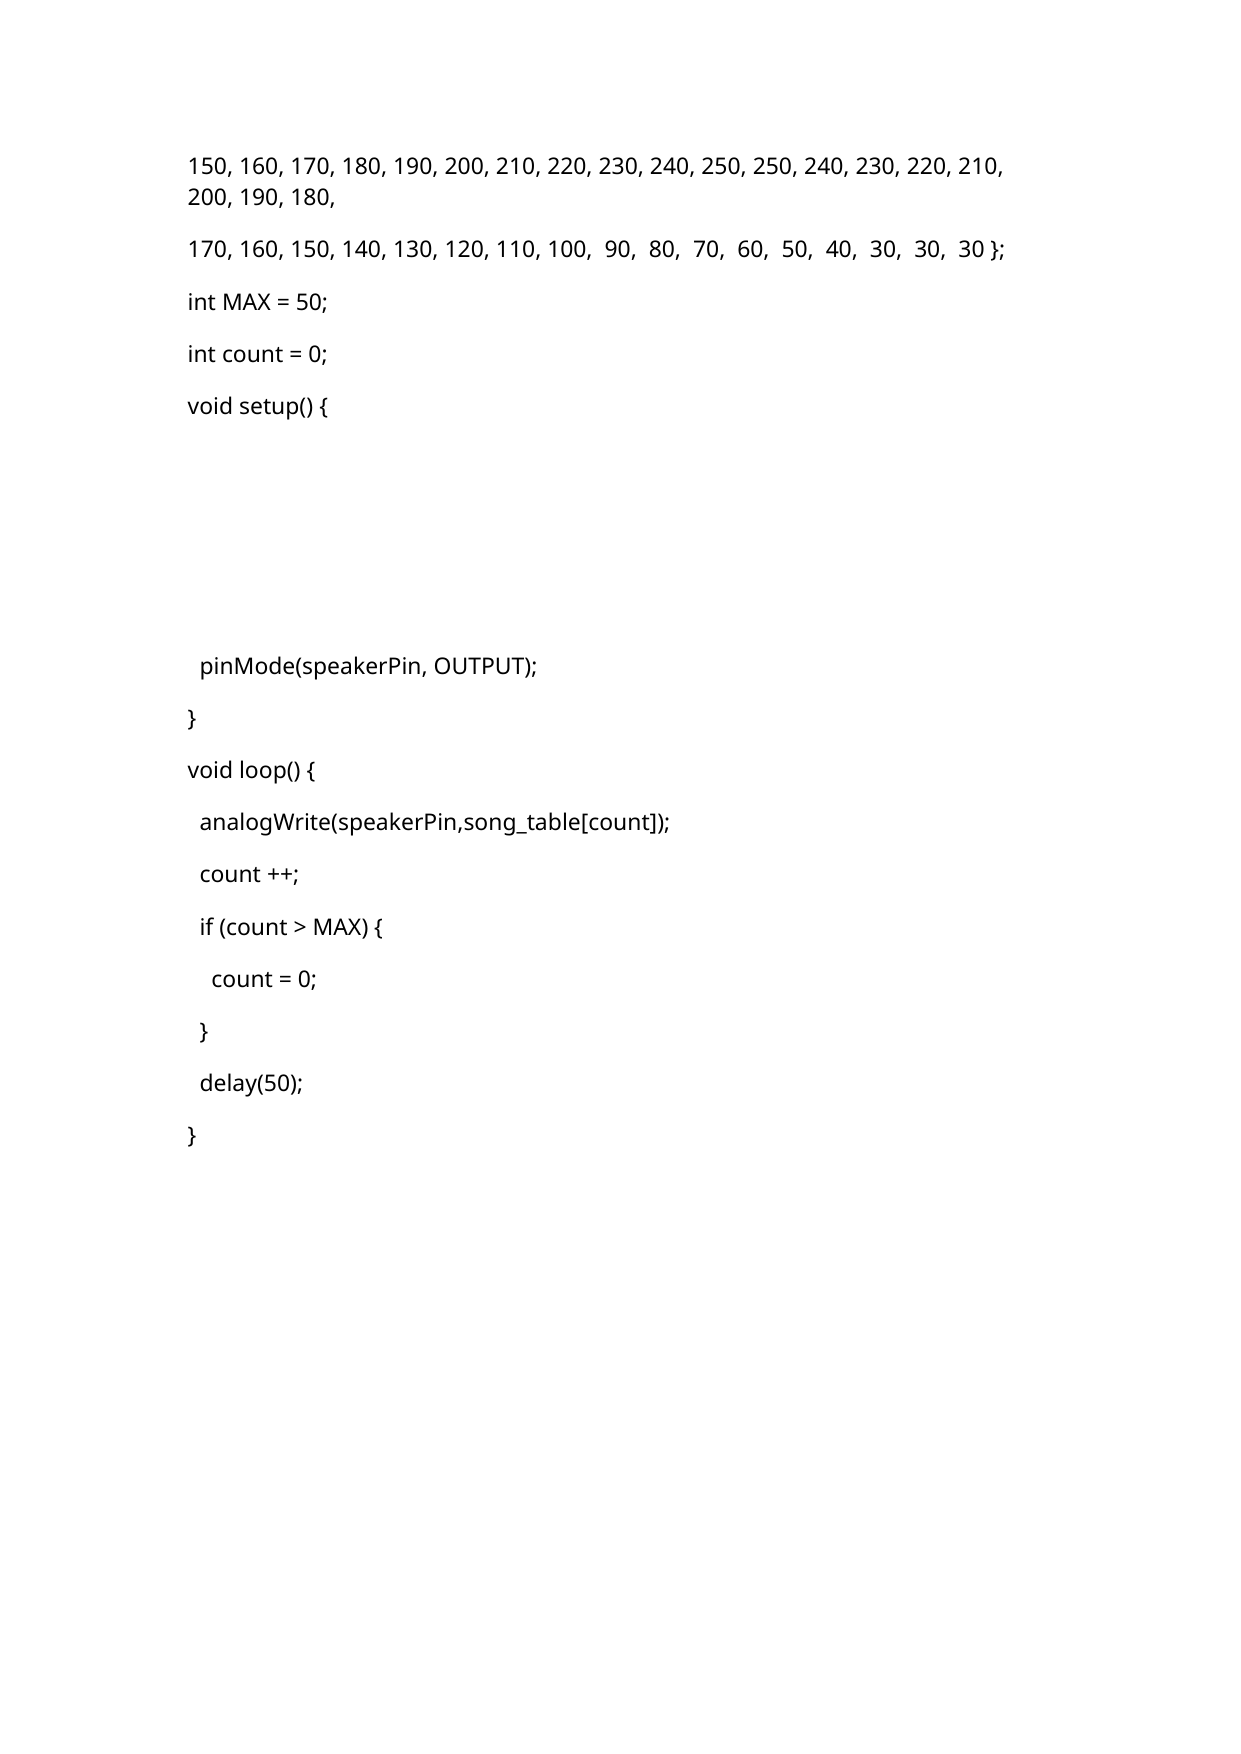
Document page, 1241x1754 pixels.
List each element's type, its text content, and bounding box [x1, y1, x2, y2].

text delay(50); [187, 1067, 1053, 1098]
text } [187, 1014, 1053, 1046]
text 150, 160, 170, 180, 190, 200, 210, 220, 230, 240, 250, 250, 240, 230, 220, 210, 200, 190, 180, [187, 150, 1053, 212]
text pinMode(speakerPin, OUTPUT); [187, 650, 1053, 681]
text if (count > MAX) { [187, 910, 1053, 942]
text analogWrite(speakerPin,song_table[count]); [187, 806, 1053, 837]
text 170, 160, 150, 140, 130, 120, 110, 100, 90, 80, 70, 60, 50, 40, 30, 30, 30 }; [187, 233, 1053, 264]
text void loop() { [187, 754, 1053, 785]
text void setup() { [187, 389, 1053, 421]
text } [187, 1119, 1053, 1150]
text int MAX = 50; [187, 285, 1053, 317]
text count ++; [187, 858, 1053, 889]
text count = 0; [187, 962, 1053, 994]
text } [187, 702, 1053, 733]
text int count = 0; [187, 337, 1053, 369]
